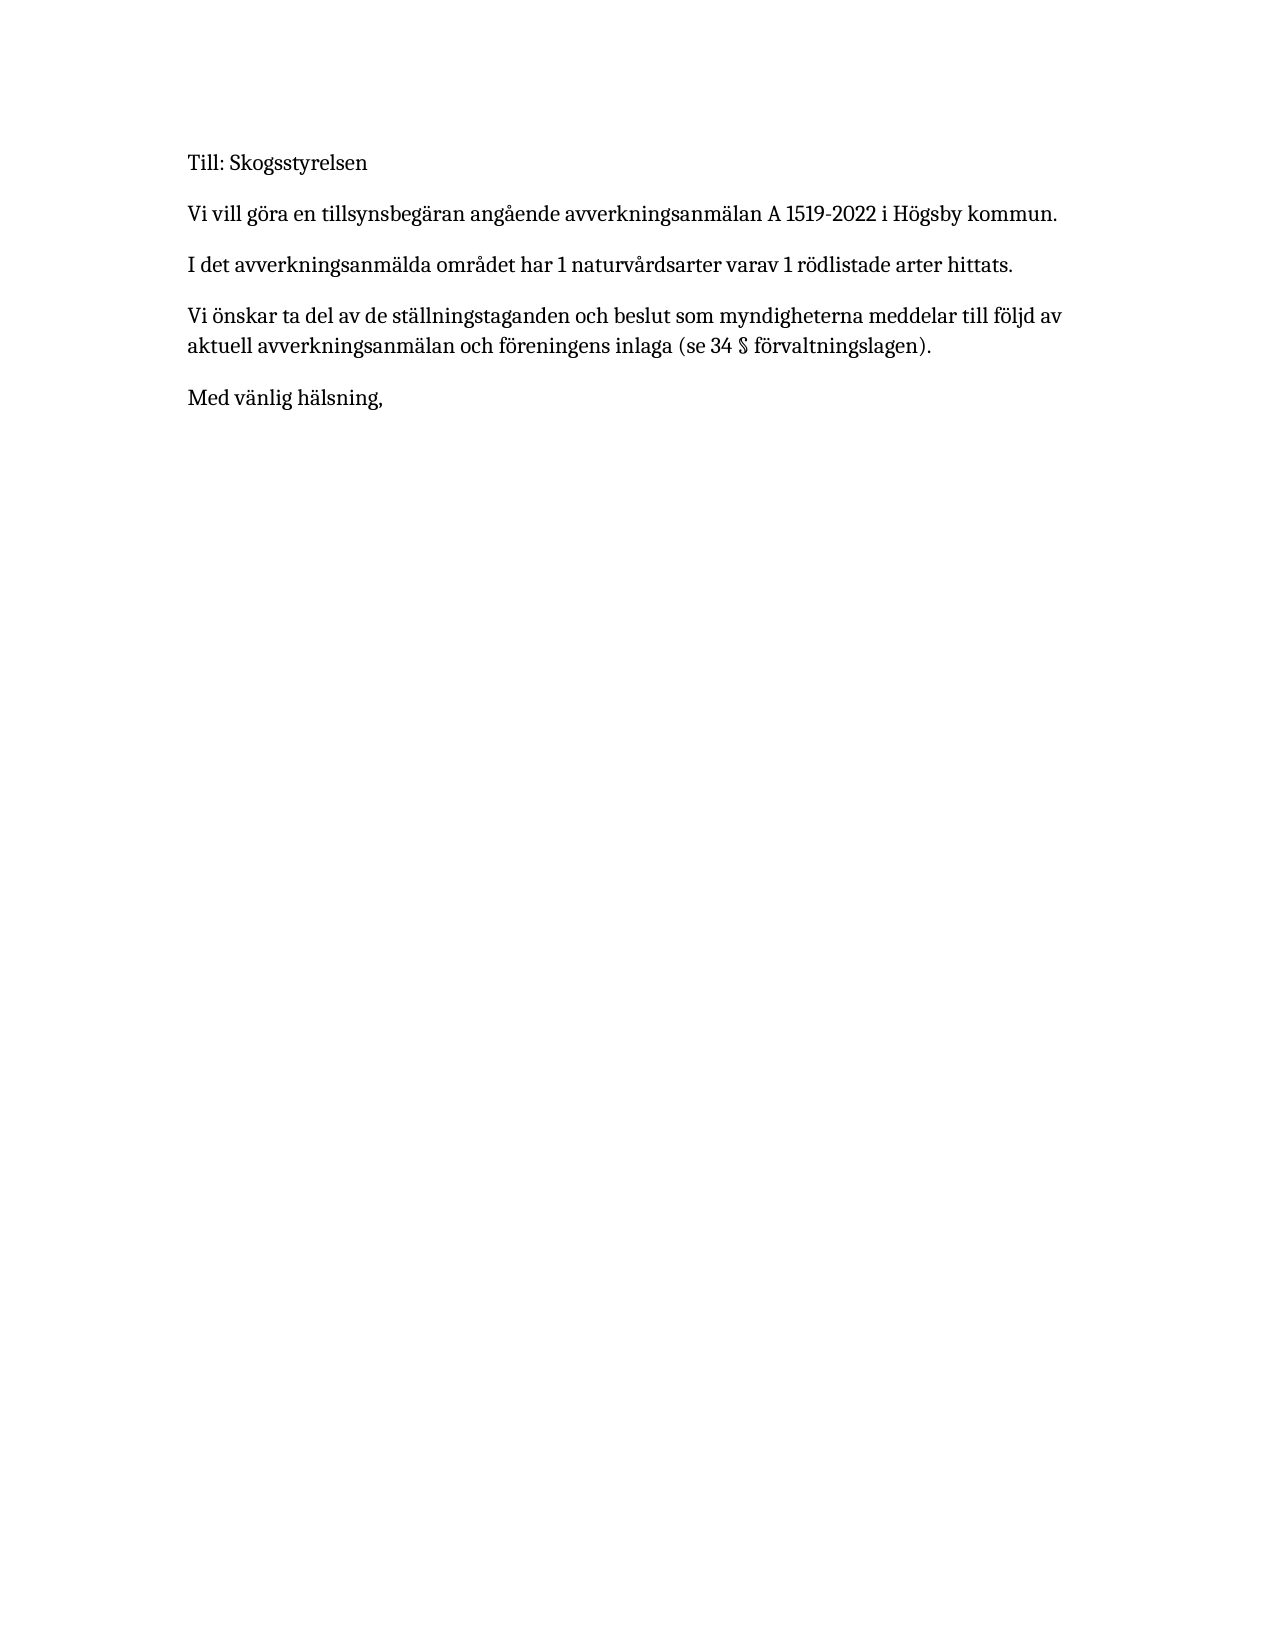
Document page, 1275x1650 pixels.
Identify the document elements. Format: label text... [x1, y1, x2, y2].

text Till: Skogsstyrelsen [187, 150, 1087, 176]
text I det avverkningsanmälda området har 1 naturvårdsarter varav 1 rödlistade arter hittats. [187, 252, 1087, 278]
text Vi önskar ta del av de ställningstaganden och beslut som myndigheterna meddelar till följd av aktuell avverkningsanmälan och föreningens inlaga (se 34 § förvaltningslagen). [187, 303, 1087, 360]
text Med vänlig hälsning, [187, 384, 1087, 441]
text Vi vill göra en tillsynsbegäran angående avverkningsanmälan A 1519-2022 i Högsby kommun. [187, 201, 1087, 227]
